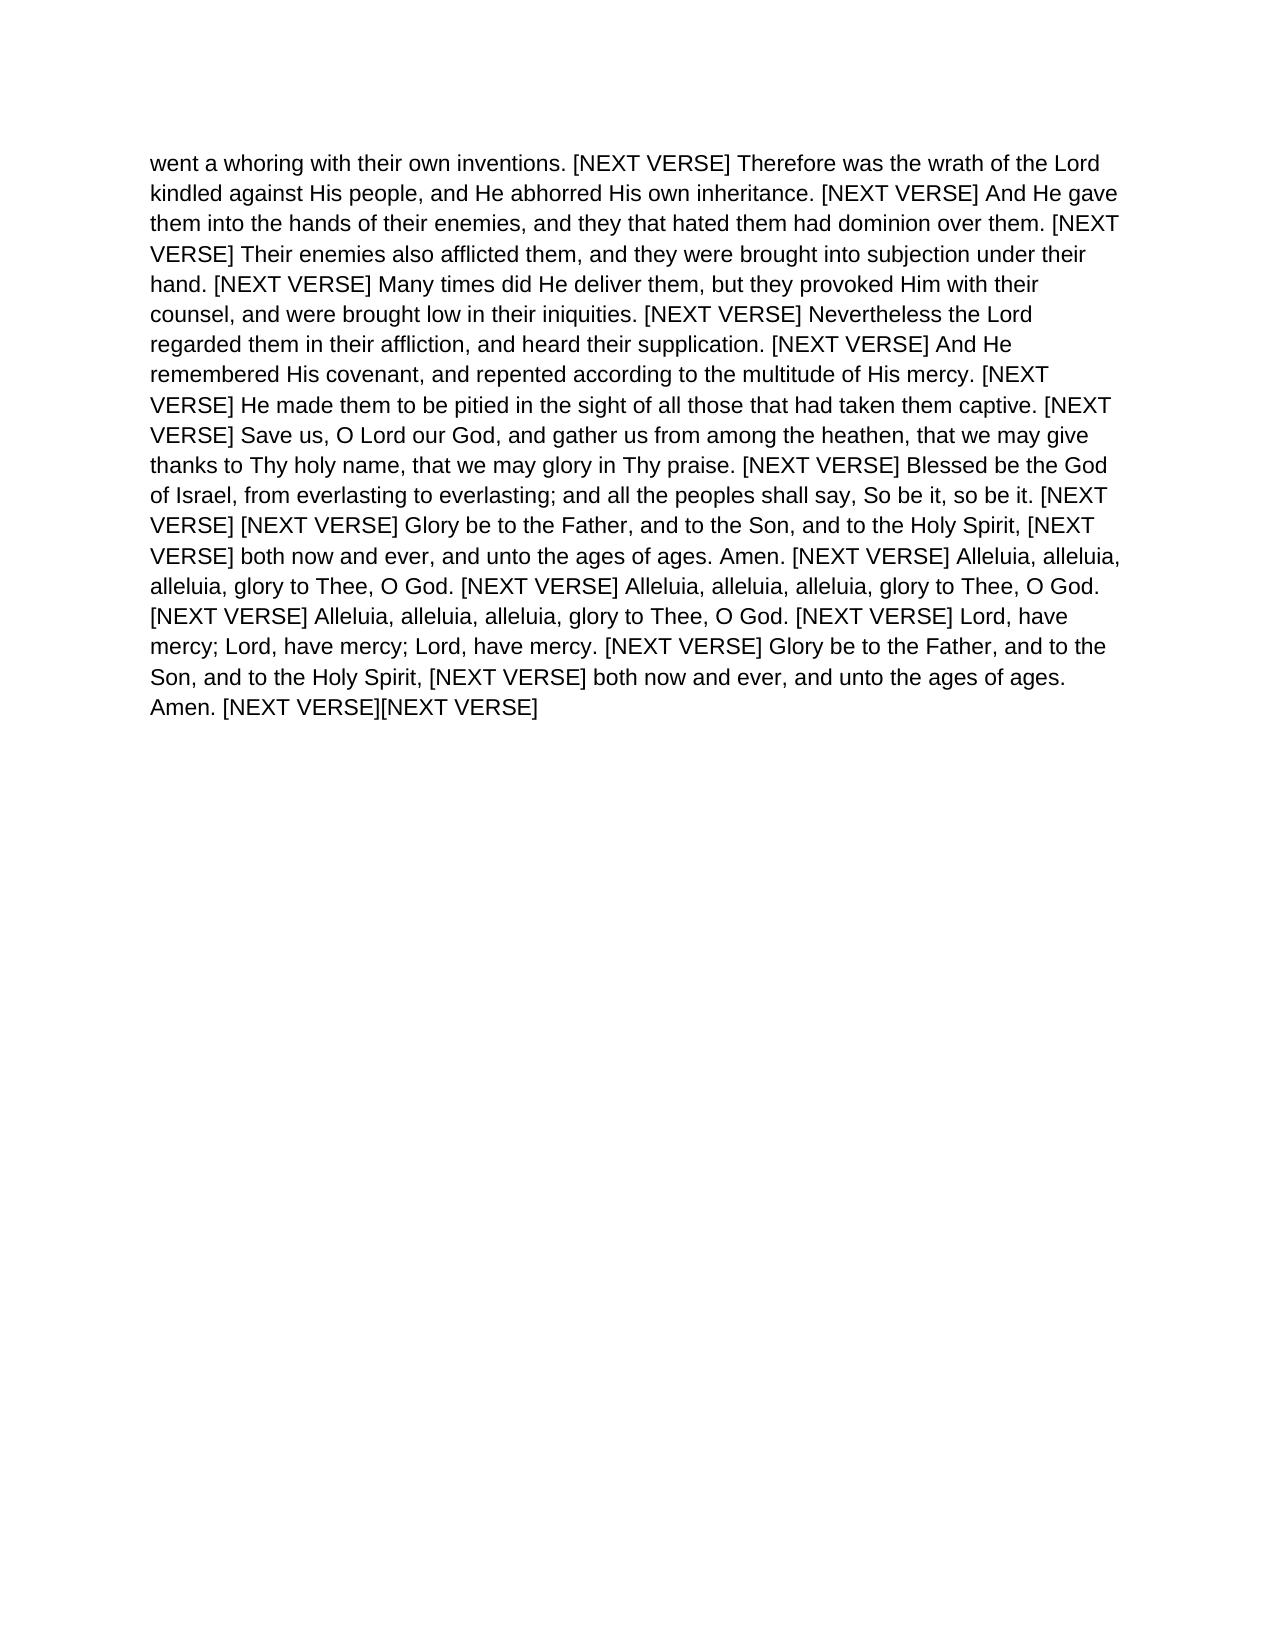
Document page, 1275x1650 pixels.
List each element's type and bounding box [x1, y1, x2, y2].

text [150, 150, 1125, 720]
